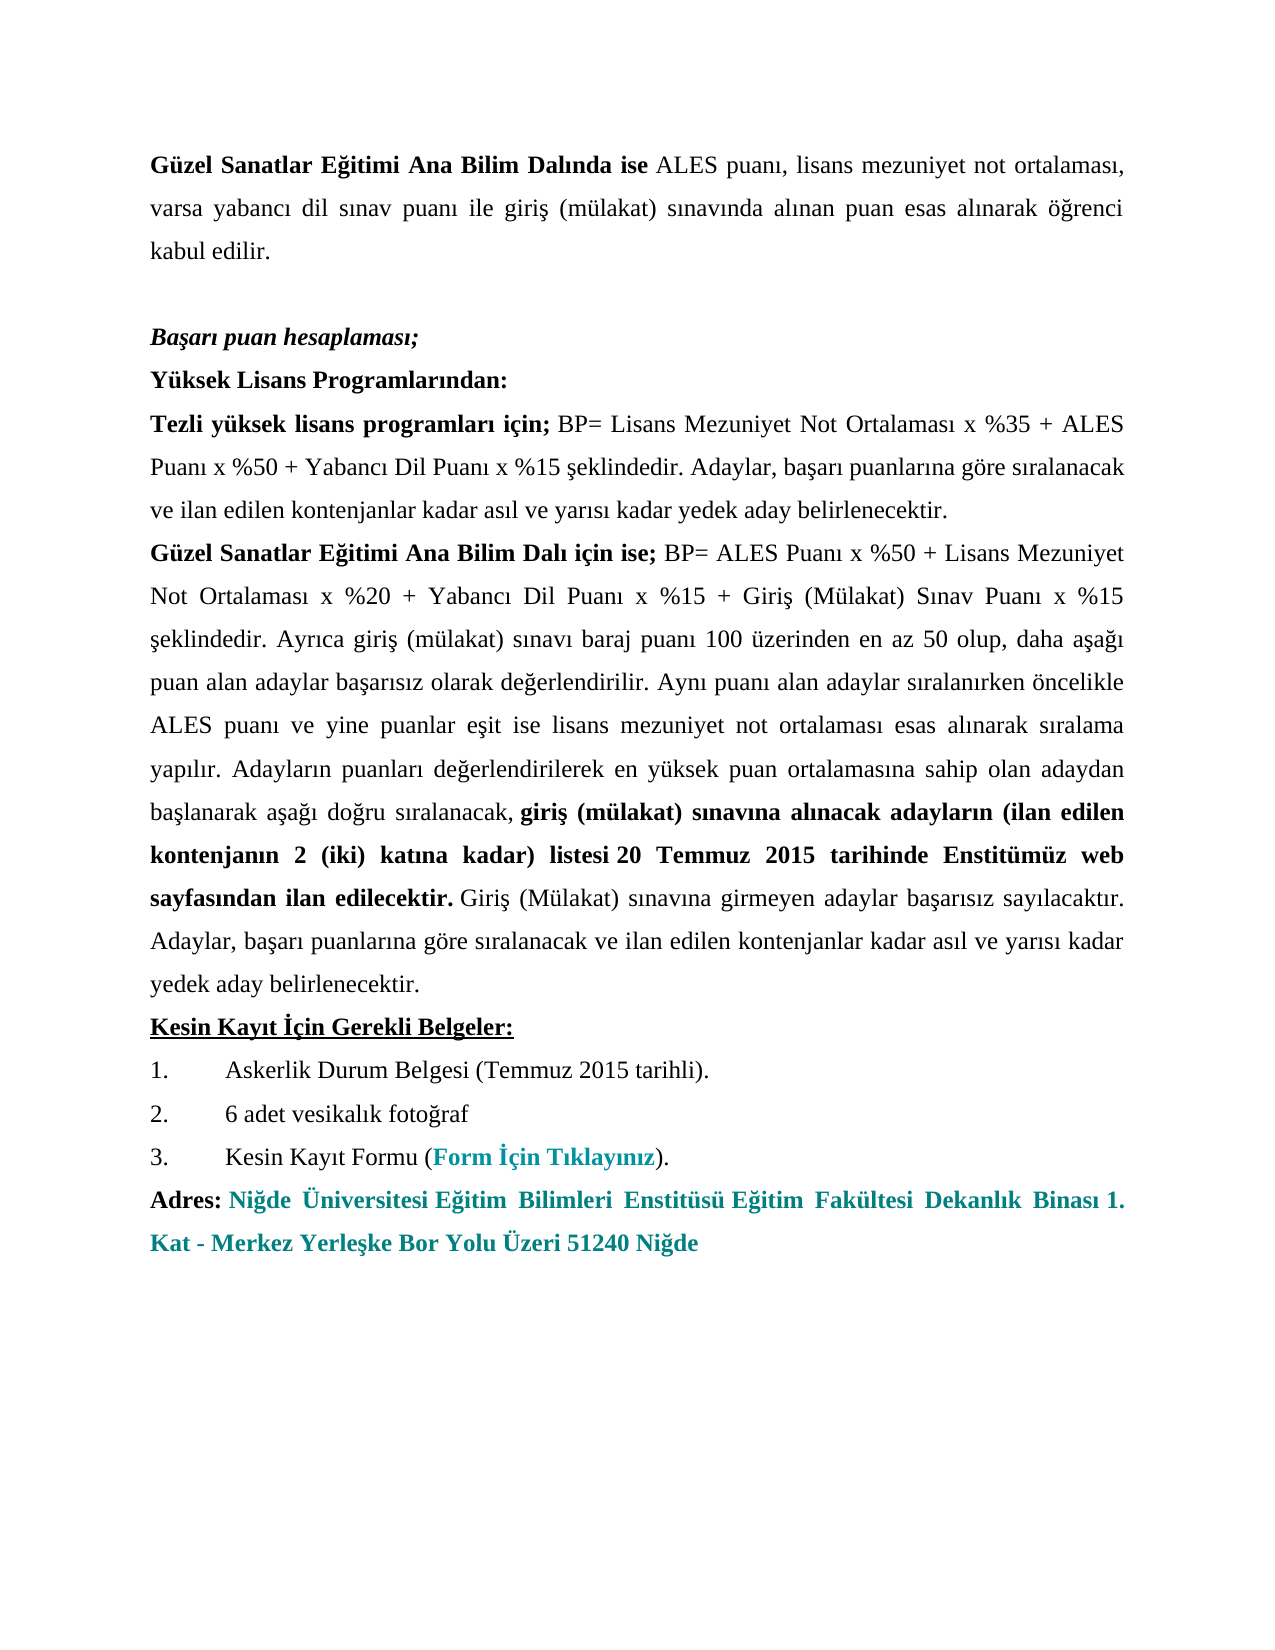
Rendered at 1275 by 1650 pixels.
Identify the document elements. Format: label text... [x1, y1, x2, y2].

text Yüksek Lisans Programlarından: [150, 366, 1125, 394]
list 6 adet vesikalık fotoğraf [150, 1099, 1125, 1127]
text Güzel Sanatlar Eğitimi Ana Bilim Dalı için ise; BP= ALES Puanı x %50 + Lisans Mezuniyet Not Ortalaması x %20 + Yabancı Dil Puanı x %15 + Giriş (Mülakat) Sınav Puanı x %15 şeklindedir. Ayrıca giriş (mülakat) sınavı baraj puanı 100 üzerinden en az 50 olup, daha aşağı puan alan adaylar başarısız olarak değerlendirilir. Aynı puanı alan adaylar sıralanırken öncelikle ALES puanı ve yine puanlar eşit ise lisans mezuniyet not ortalaması esas alınarak sıralama yapılır. Adayların puanları değerlendirilerek en yüksek puan ortalamasına sahip olan adaydan başlanarak aşağı doğru sıralanacak, giriş (mülakat) sınavına alınacak adayların (ilan edilen kontenjanın 2 (iki) katına kadar) listesi 20 Temmuz 2015 tarihinde Enstitümüz web sayfasından ilan edilecektir. Giriş (Mülakat) sınavına girmeyen adaylar başarısız sayılacaktır. Adaylar, başarı puanlarına göre sıralanacak ve ilan edilen kontenjanlar kadar asıl ve yarısı kadar yedek aday belirlenecektir. [150, 538, 1125, 998]
text Adres: Niğde Üniversitesi Eğitim Bilimleri Enstitüsü Eğitim Fakültesi Dekanlık Binası 1. Kat - Merkez Yerleşke Bor Yolu Üzeri 51240 Niğde [150, 1185, 1125, 1257]
text Başarı puan hesaplaması; [150, 322, 1125, 351]
text Tezli yüksek lisans programları için; BP= Lisans Mezuniyet Not Ortalaması x %35 + ALES Puanı x %50 + Yabancı Dil Puanı x %15 şeklindedir. Adaylar, başarı puanlarına göre sıralanacak ve ilan edilen kontenjanlar kadar asıl ve yarısı kadar yedek aday belirlenecektir. [150, 409, 1125, 524]
text Kesin Kayıt İçin Gerekli Belgeler: [150, 1012, 1125, 1041]
list Kesin Kayıt Formu (Form İçin Tıklayınız). [150, 1142, 1125, 1171]
list Askerlik Durum Belgesi (Temmuz 2015 tarihli). [150, 1056, 1125, 1084]
text Güzel Sanatlar Eğitimi Ana Bilim Dalında ise ALES puanı, lisans mezuniyet not ortalaması, varsa yabancı dil sınav puanı ile giriş (mülakat) sınavında alınan puan esas alınarak öğrenci kabul edilir. [150, 150, 1125, 265]
